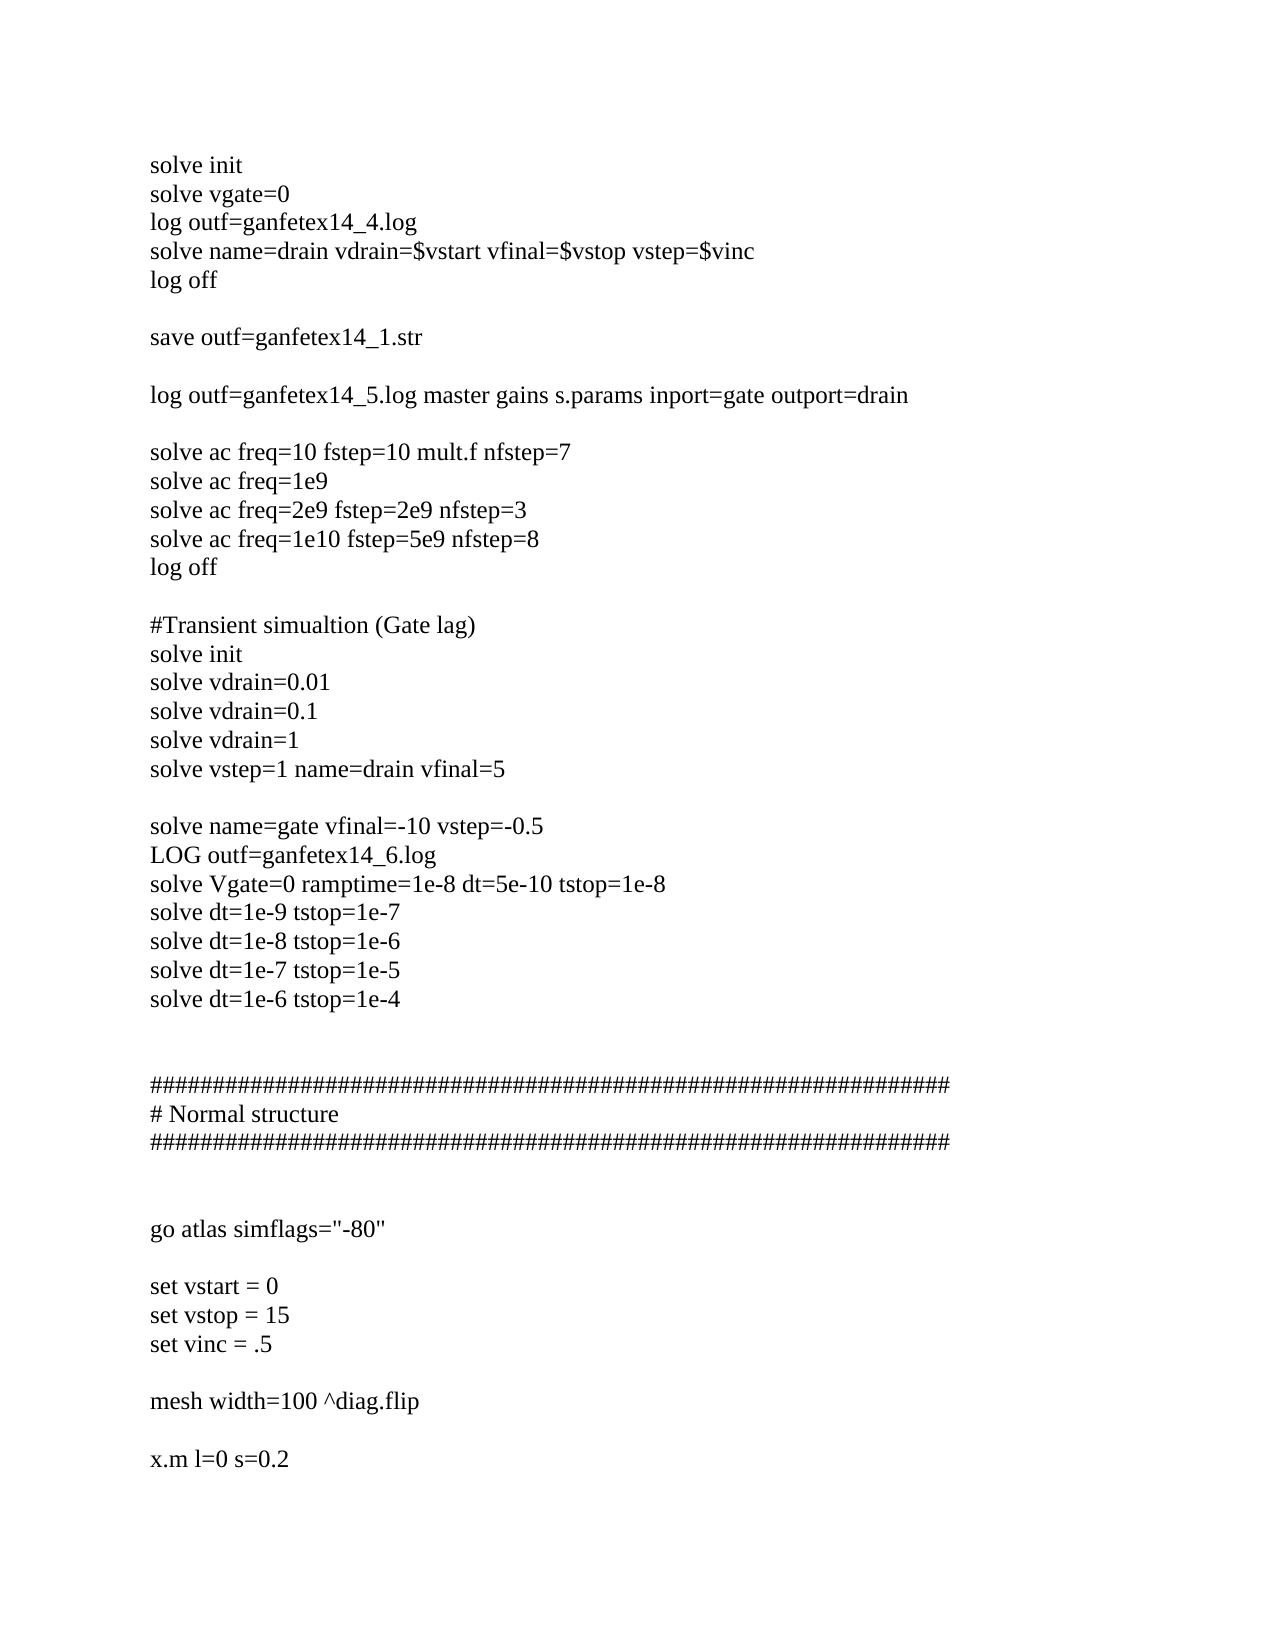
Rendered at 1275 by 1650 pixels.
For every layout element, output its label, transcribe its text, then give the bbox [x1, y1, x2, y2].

text solve ac freq=1e10 fstep=5e9 nfstep=8 [150, 524, 1125, 552]
text solve vdrain=1 [150, 725, 1125, 754]
text mesh width=100 ^diag.flip [150, 1386, 1125, 1415]
text # Normal structure [150, 1099, 1125, 1127]
text solve dt=1e-8 tstop=1e-6 [150, 926, 1125, 955]
text log outf=ganfetex14_5.log master gains s.params inport=gate outport=drain [150, 380, 1125, 409]
text go atlas simflags="-80" [150, 1214, 1125, 1242]
text ################################################################ [150, 1127, 1125, 1156]
text solve ac freq=2e9 fstep=2e9 nfstep=3 [150, 495, 1125, 524]
text ################################################################ [150, 1070, 1125, 1099]
text save outf=ganfetex14_1.str [150, 322, 1125, 351]
text set vstart = 0 [150, 1271, 1125, 1300]
text LOG outf=ganfetex14_6.log [150, 840, 1125, 869]
text solve vstep=1 name=drain vfinal=5 [150, 754, 1125, 782]
text solve vdrain=0.1 [150, 696, 1125, 725]
text solve vdrain=0.01 [150, 667, 1125, 696]
text log outf=ganfetex14_4.log [150, 207, 1125, 236]
text solve name=gate vfinal=-10 vstep=-0.5 [150, 811, 1125, 840]
text log off [150, 552, 1125, 581]
text #Transient simualtion (Gate lag) [150, 610, 1125, 639]
text solve init [150, 150, 1125, 179]
text solve ac freq=10 fstep=10 mult.f nfstep=7 [150, 437, 1125, 466]
text solve dt=1e-7 tstop=1e-5 [150, 955, 1125, 984]
text solve dt=1e-6 tstop=1e-4 [150, 984, 1125, 1012]
text solve init [150, 639, 1125, 667]
text solve vgate=0 [150, 179, 1125, 207]
text x.m l=0 s=0.2 [150, 1444, 1125, 1472]
text solve dt=1e-9 tstop=1e-7 [150, 897, 1125, 926]
text set vstop = 15 [150, 1300, 1125, 1329]
text solve Vgate=0 ramptime=1e-8 dt=5e-10 tstop=1e-8 [150, 869, 1125, 897]
text set vinc = .5 [150, 1329, 1125, 1357]
text log off [150, 265, 1125, 294]
text solve ac freq=1e9 [150, 466, 1125, 495]
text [150, 236, 1125, 265]
